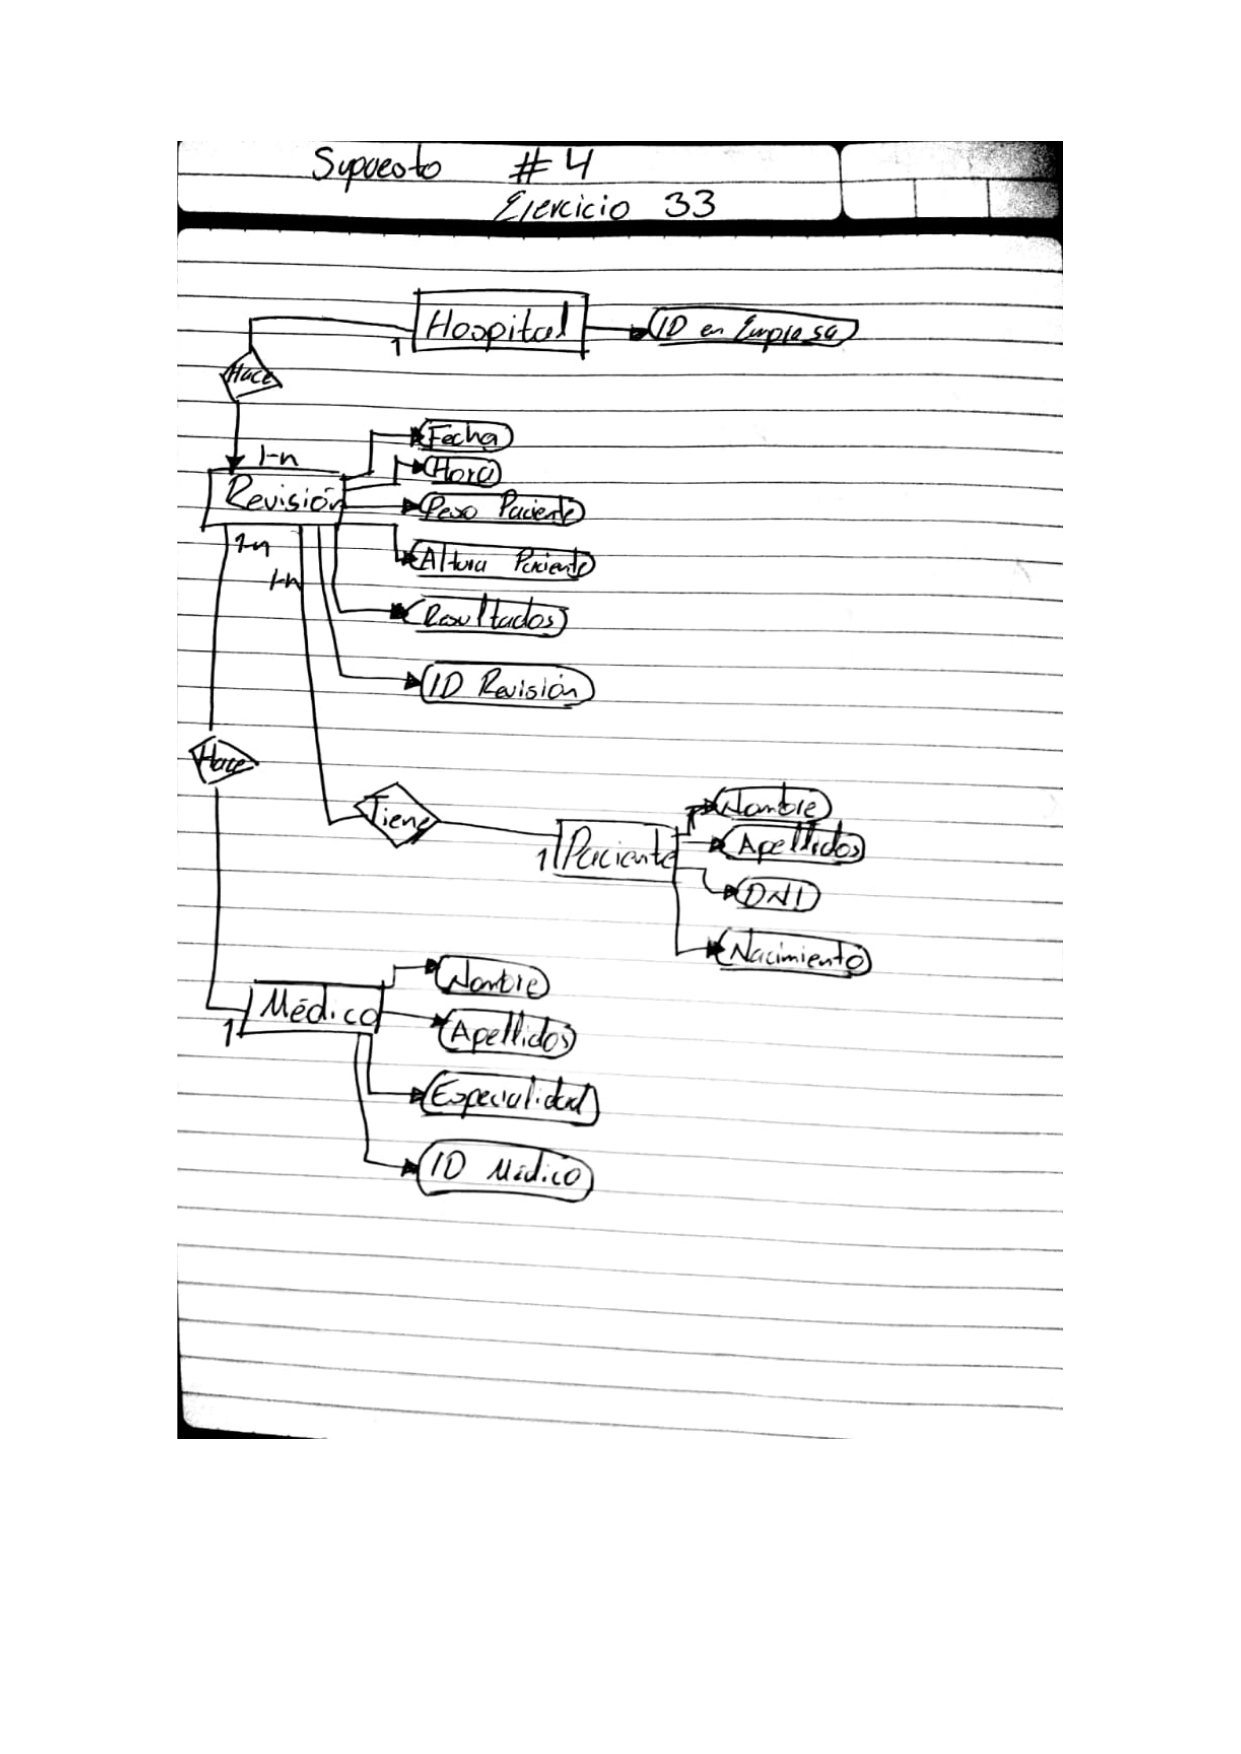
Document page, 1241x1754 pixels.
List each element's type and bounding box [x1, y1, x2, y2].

picture [177, 141, 1063, 1439]
